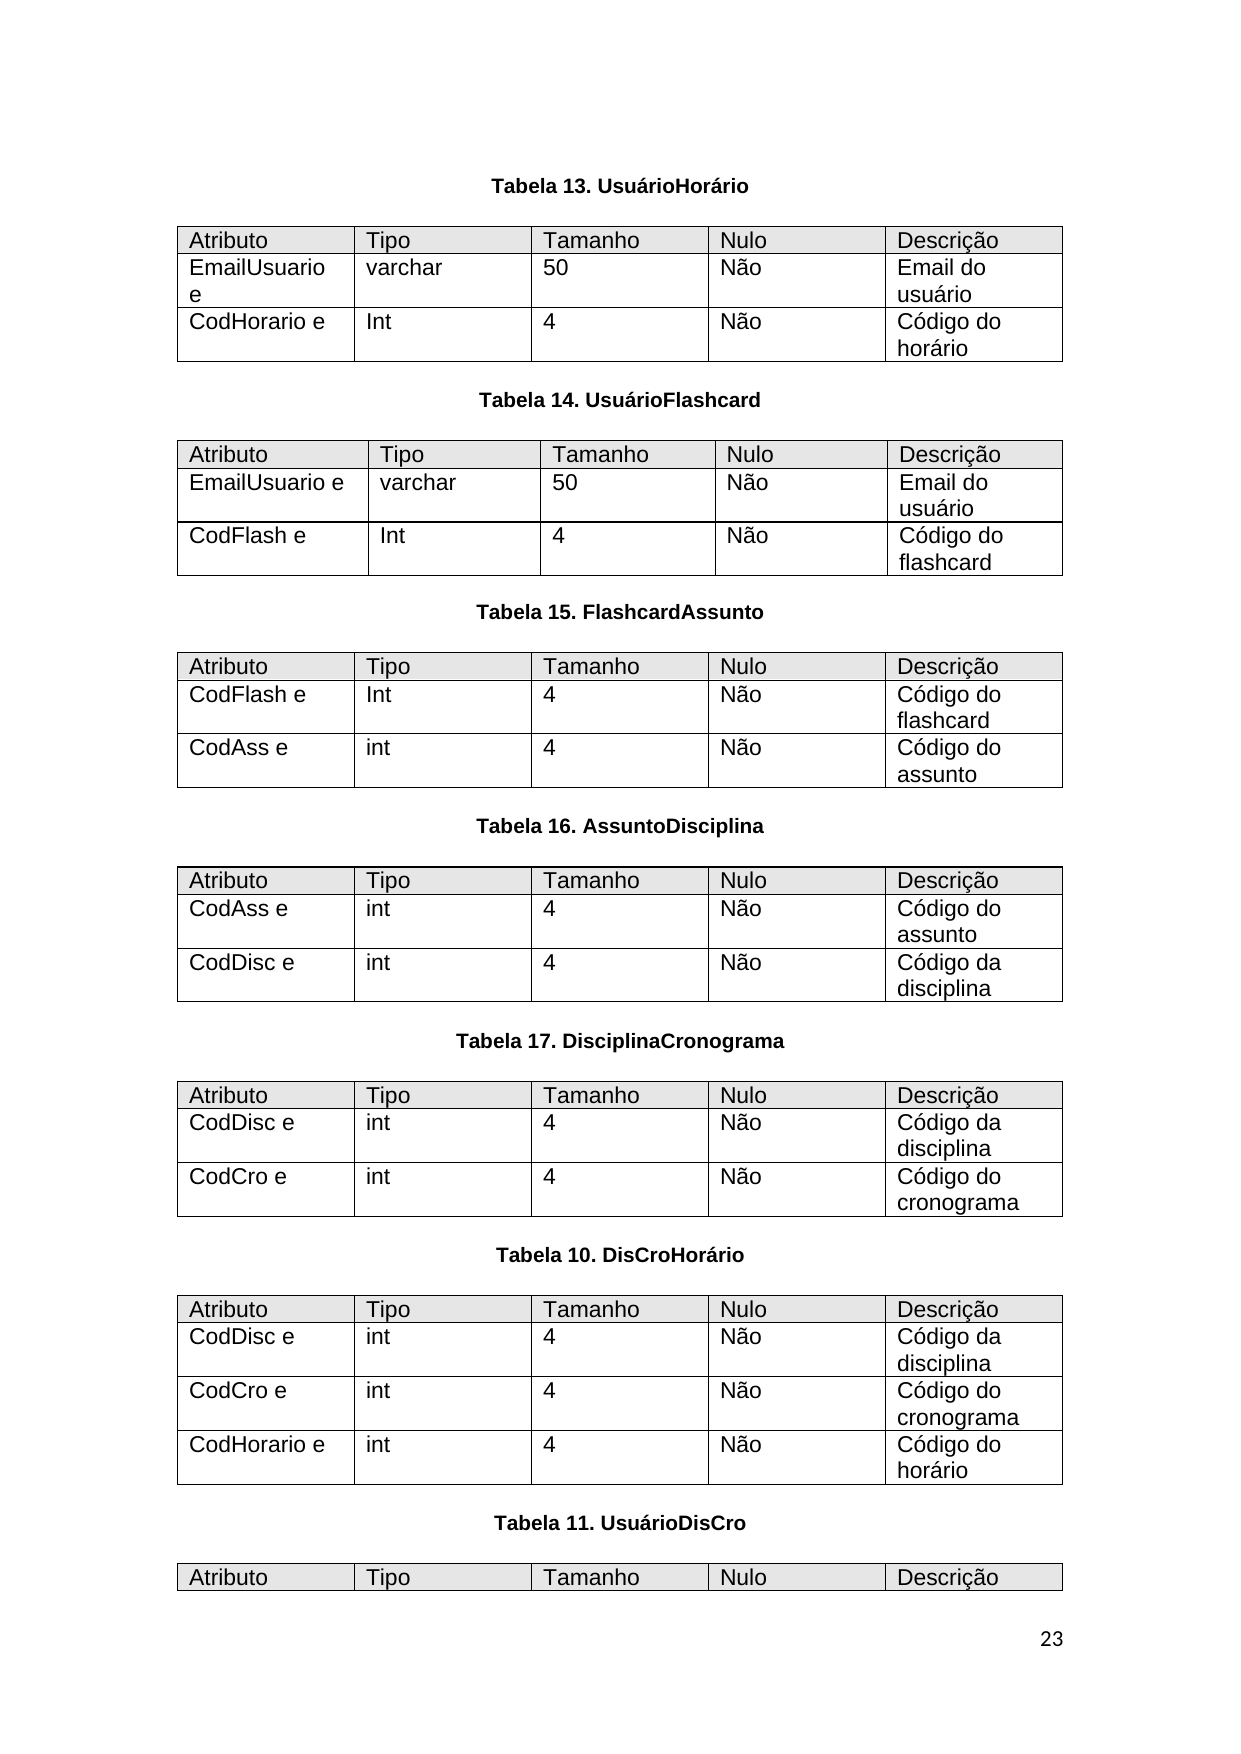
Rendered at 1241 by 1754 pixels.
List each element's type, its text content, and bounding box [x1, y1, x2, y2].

table_cell Int [369, 523, 540, 575]
table_header Tamanho [532, 868, 708, 894]
table_cell 4 [532, 1377, 708, 1430]
table_cell Email do usuário [886, 254, 1062, 307]
text Tabela 17. DisciplinaCronograma [177, 1029, 1063, 1053]
table_cell 4 [532, 1109, 708, 1162]
table_header Tamanho [532, 227, 708, 253]
table_cell Não [709, 254, 885, 307]
table_cell Não [709, 1163, 885, 1216]
table_header Tipo [355, 868, 531, 894]
table_cell Código da disciplina [886, 1323, 1062, 1376]
text Tabela 15. FlashcardAssunto [177, 600, 1063, 624]
table_cell int [355, 734, 531, 787]
table_header Descrição [886, 868, 1062, 894]
table_cell 4 [532, 1323, 708, 1376]
table_header Tamanho [532, 1564, 708, 1590]
table_cell int [355, 1323, 531, 1376]
table_cell int [355, 1377, 531, 1430]
table_cell Não [716, 469, 887, 521]
table_cell 4 [532, 1431, 708, 1483]
table_cell Não [709, 1377, 885, 1430]
table_header Nulo [709, 1564, 885, 1590]
table_cell Código do flashcard [886, 681, 1062, 733]
table_cell 50 [532, 254, 708, 307]
table_cell 4 [532, 734, 708, 787]
table_cell Código do horário [886, 1431, 1062, 1483]
table_cell Código do flashcard [888, 523, 1062, 575]
table_header Atributo [178, 868, 354, 894]
table_header Nulo [709, 653, 885, 679]
table_cell CodCro e [178, 1377, 354, 1430]
table_header Tipo [355, 1564, 531, 1590]
table_cell 4 [532, 1163, 708, 1216]
table_cell EmailUsuario e [178, 469, 368, 521]
table_cell CodDisc e [178, 1323, 354, 1376]
table_header Tamanho [532, 653, 708, 679]
table_header Descrição [888, 441, 1062, 468]
table_header Tipo [355, 1082, 531, 1108]
table_header Atributo [178, 227, 354, 253]
table_cell varchar [355, 254, 531, 307]
table_cell CodFlash e [178, 681, 354, 733]
table_header Descrição [886, 1082, 1062, 1108]
table_cell CodDisc e [178, 949, 354, 1001]
table_cell 4 [532, 308, 708, 361]
table_header Descrição [886, 1564, 1062, 1590]
table_cell Código do assunto [886, 734, 1062, 787]
table_cell CodAss e [178, 734, 354, 787]
table_cell CodAss e [178, 895, 354, 947]
table_header Atributo [178, 1564, 354, 1590]
table_cell CodFlash e [178, 523, 368, 575]
table_cell 4 [532, 681, 708, 733]
table_cell Não [709, 308, 885, 361]
table_cell EmailUsuario e [178, 254, 354, 307]
text Tabela 16. AssuntoDisciplina [177, 814, 1063, 838]
table_cell Código do cronograma [886, 1163, 1062, 1216]
table_cell Não [709, 1109, 885, 1162]
table_cell Código do assunto [886, 895, 1062, 947]
table_cell Int [355, 308, 531, 361]
table_cell Não [709, 734, 885, 787]
text Tabela 14. UsuárioFlashcard [177, 388, 1063, 412]
table_header Descrição [886, 227, 1062, 253]
table_cell varchar [369, 469, 540, 521]
table_cell Não [709, 681, 885, 733]
table_header Tamanho [541, 441, 715, 468]
table_header Tipo [355, 653, 531, 679]
table_header Tamanho [532, 1296, 708, 1322]
table_cell int [355, 1163, 531, 1216]
table_header Atributo [178, 441, 368, 468]
table_cell Código da disciplina [886, 949, 1062, 1001]
table_cell 50 [541, 469, 715, 521]
table_cell Não [709, 895, 885, 947]
table_cell CodDisc e [178, 1109, 354, 1162]
table_cell Código do cronograma [886, 1377, 1062, 1430]
table_header Nulo [709, 1082, 885, 1108]
table_cell int [355, 949, 531, 1001]
table_cell CodCro e [178, 1163, 354, 1216]
table_cell 4 [541, 523, 715, 575]
table_header Descrição [886, 1296, 1062, 1322]
table_header Descrição [886, 653, 1062, 679]
table_header Tipo [355, 1296, 531, 1322]
table_cell Não [709, 949, 885, 1001]
table_cell int [355, 1109, 531, 1162]
table_cell Não [709, 1431, 885, 1483]
table_header Nulo [716, 441, 887, 468]
table_cell Não [716, 523, 887, 575]
table_cell Email do usuário [888, 469, 1062, 521]
table_cell 4 [532, 895, 708, 947]
table_cell Código da disciplina [886, 1109, 1062, 1162]
table_header Atributo [178, 653, 354, 679]
table_header Nulo [709, 1296, 885, 1322]
table_cell int [355, 895, 531, 947]
table_cell Int [355, 681, 531, 733]
text Tabela 13. UsuárioHorário [177, 174, 1063, 198]
table_cell CodHorario e [178, 1431, 354, 1483]
table_header Tamanho [532, 1082, 708, 1108]
table_header Tipo [369, 441, 540, 468]
table_cell CodHorario e [178, 308, 354, 361]
table_cell Código do horário [886, 308, 1062, 361]
table_header Nulo [709, 868, 885, 894]
table_header Nulo [709, 227, 885, 253]
table_header Atributo [178, 1082, 354, 1108]
table_header Tipo [355, 227, 531, 253]
table_cell 4 [532, 949, 708, 1001]
table_header Atributo [178, 1296, 354, 1322]
table_cell int [355, 1431, 531, 1483]
table_cell Não [709, 1323, 885, 1376]
